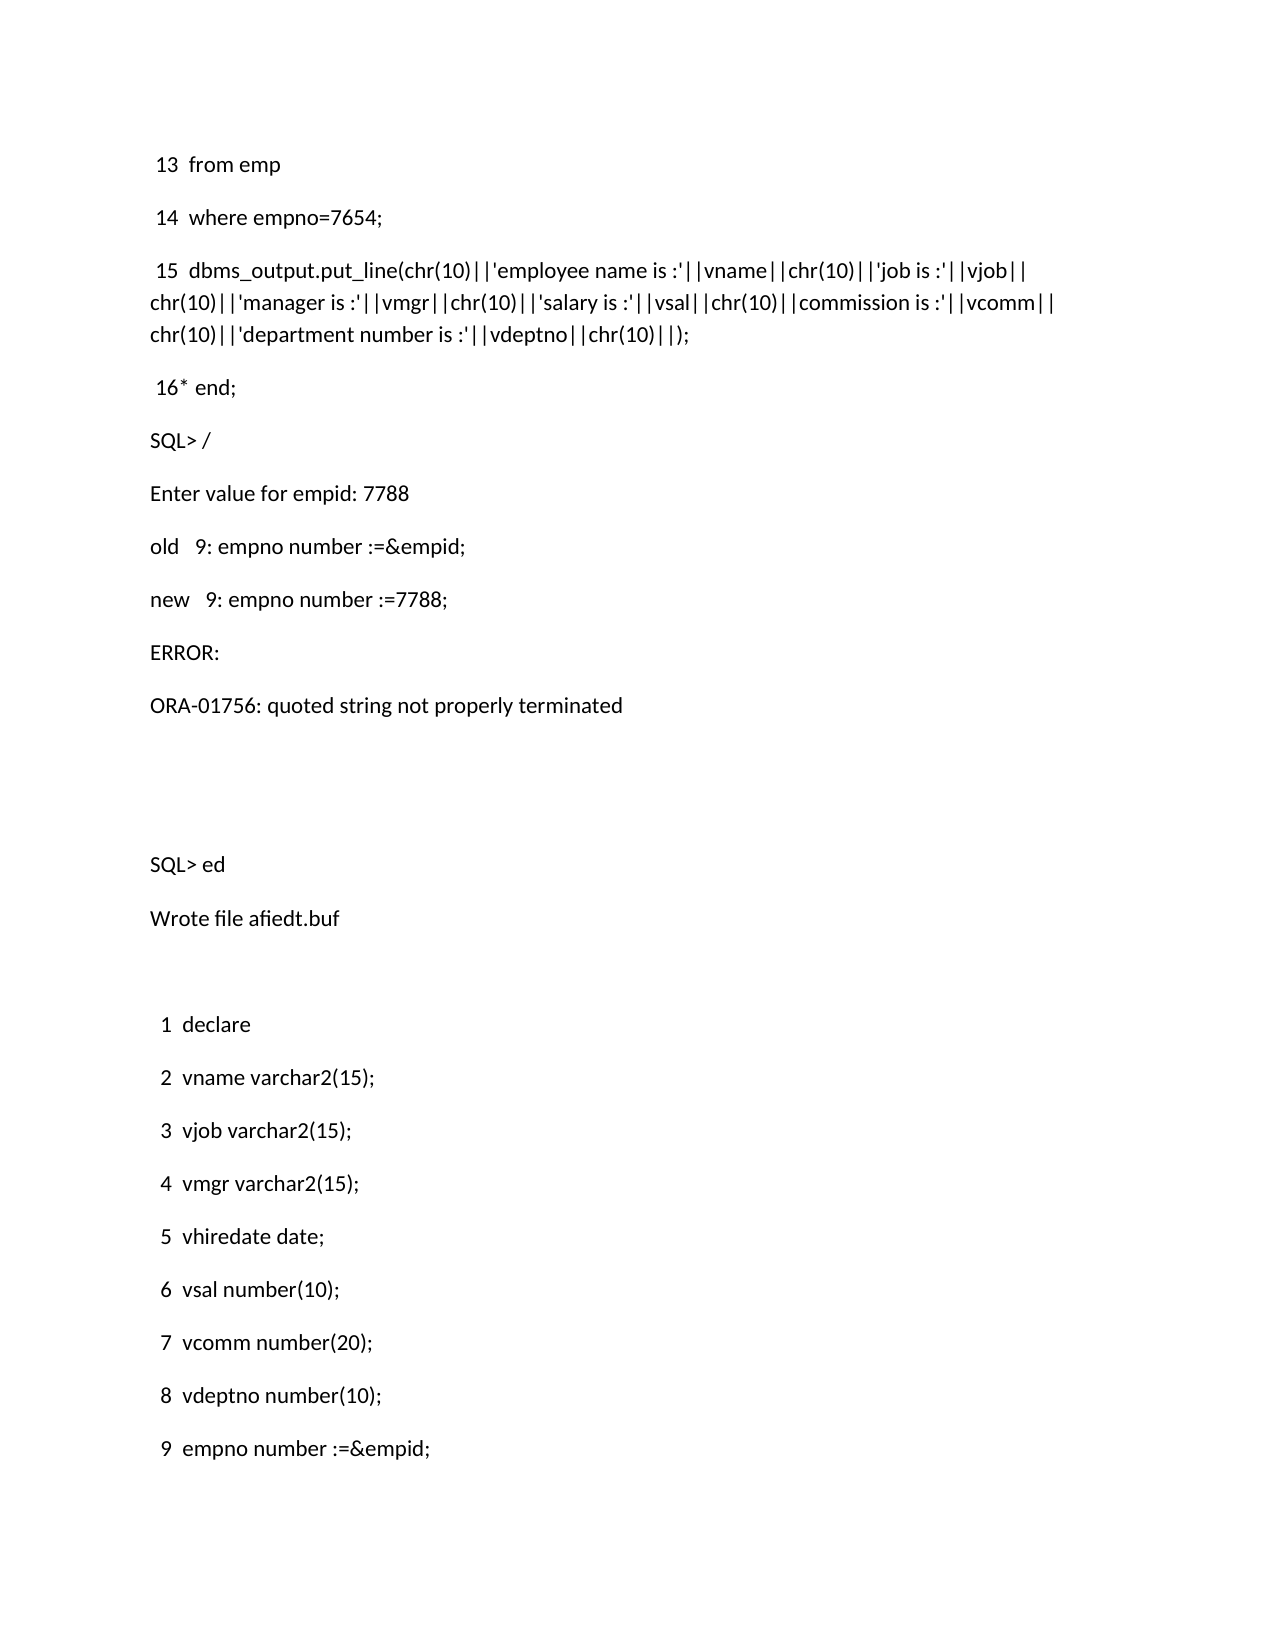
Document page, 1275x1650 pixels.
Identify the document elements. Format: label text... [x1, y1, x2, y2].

text Wrote file afiedt.buf [150, 904, 1125, 932]
text 9 empno number :=&empid; [150, 1434, 1125, 1462]
text Enter value for empid: 7788 [150, 479, 1125, 507]
text ORA-01756: quoted string not properly terminated [150, 692, 1125, 719]
text old 9: empno number :=&empid; [150, 532, 1125, 561]
text 15 dbms_output.put_line(chr(10)||'employee name is :'||vname||chr(10)||'job is :'||vjob||chr(10)||'manager is :'||vmgr||chr(10)||'salary is :'||vsal||chr(10)||commission is :'||vcomm||chr(10)||'department number is :'||vdeptno||chr(10)||); [150, 256, 1125, 348]
text 8 vdeptno number(10); [150, 1381, 1125, 1409]
text 2 vname varchar2(15); [150, 1063, 1125, 1091]
text 14 where empno=7654; [150, 203, 1125, 231]
text 4 vmgr varchar2(15); [150, 1169, 1125, 1197]
text 6 vsal number(10); [150, 1275, 1125, 1303]
text 1 declare [150, 1010, 1125, 1038]
text 16* end; [150, 373, 1125, 401]
text 7 vcomm number(20); [150, 1328, 1125, 1356]
text SQL> / [150, 426, 1125, 454]
text 13 from emp [150, 150, 1125, 178]
text 3 vjob varchar2(15); [150, 1116, 1125, 1144]
text new 9: empno number :=7788; [150, 586, 1125, 613]
text 5 vhiredate date; [150, 1222, 1125, 1250]
text SQL> ed [150, 851, 1125, 879]
text ERROR: [150, 638, 1125, 667]
